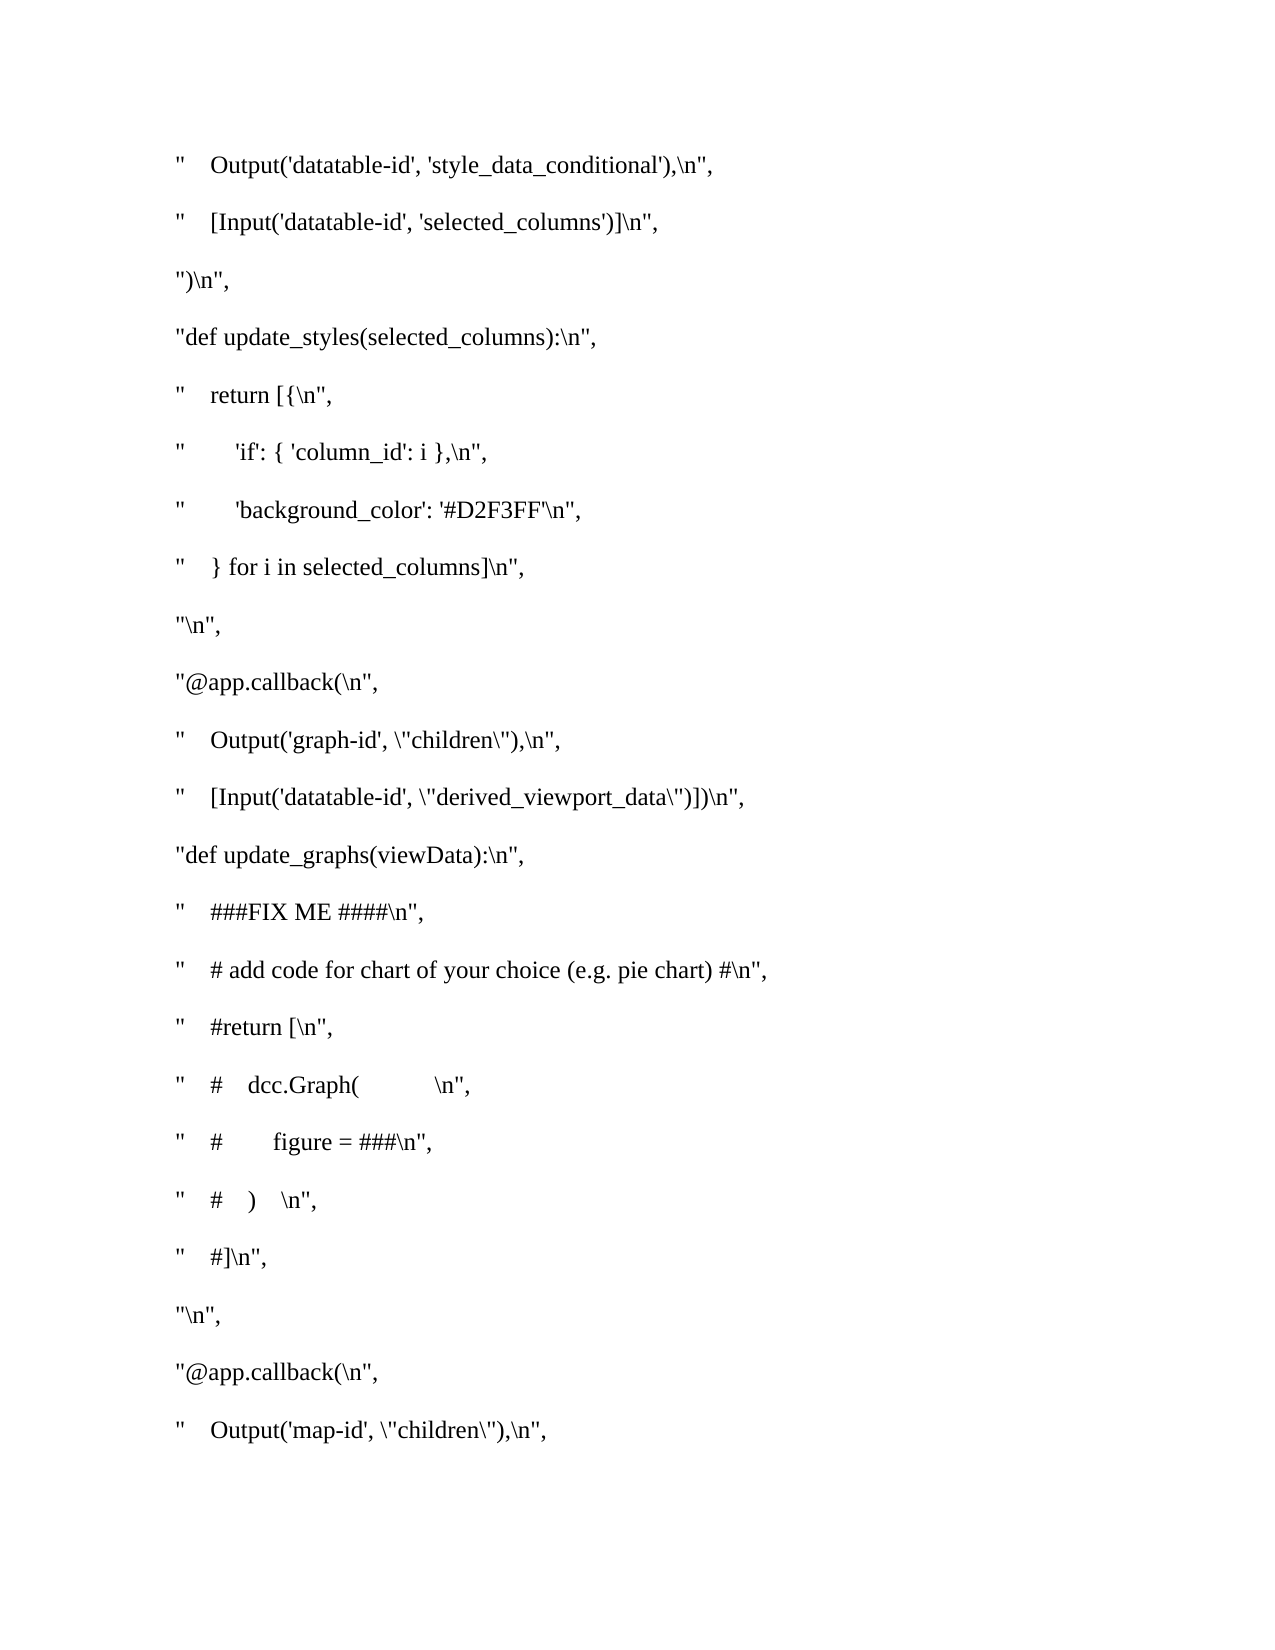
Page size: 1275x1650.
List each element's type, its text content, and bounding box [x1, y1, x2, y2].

text " 'if': { 'column_id': i },\n", [150, 437, 1125, 466]
text " return [{\n", [150, 380, 1125, 409]
text " # dcc.Graph( \n", [150, 1070, 1125, 1099]
text " # figure = ###\n", [150, 1127, 1125, 1156]
text " Output('map-id', \"children\"),\n", [150, 1415, 1125, 1444]
text " Output('datatable-id', 'style_data_conditional'),\n", [150, 150, 1125, 179]
text " # add code for chart of your choice (e.g. pie chart) #\n", [150, 955, 1125, 984]
text "\n", [150, 1300, 1125, 1329]
text " #]\n", [150, 1242, 1125, 1271]
text "def update_graphs(viewData):\n", [150, 840, 1125, 869]
text " #return [\n", [150, 1012, 1125, 1041]
text " Output('graph-id', \"children\"),\n", [150, 725, 1125, 754]
text " [Input('datatable-id', 'selected_columns')]\n", [150, 207, 1125, 236]
text " ###FIX ME ####\n", [150, 897, 1125, 926]
text " [Input('datatable-id', \"derived_viewport_data\")])\n", [150, 782, 1125, 811]
text "@app.callback(\n", [150, 667, 1125, 696]
text "@app.callback(\n", [150, 1357, 1125, 1386]
text "\n", [150, 610, 1125, 639]
text " } for i in selected_columns]\n", [150, 552, 1125, 581]
text ")\n", [150, 265, 1125, 294]
text " 'background_color': '#D2F3FF'\n", [150, 495, 1125, 524]
text " # ) \n", [150, 1185, 1125, 1214]
text "def update_styles(selected_columns):\n", [150, 322, 1125, 351]
